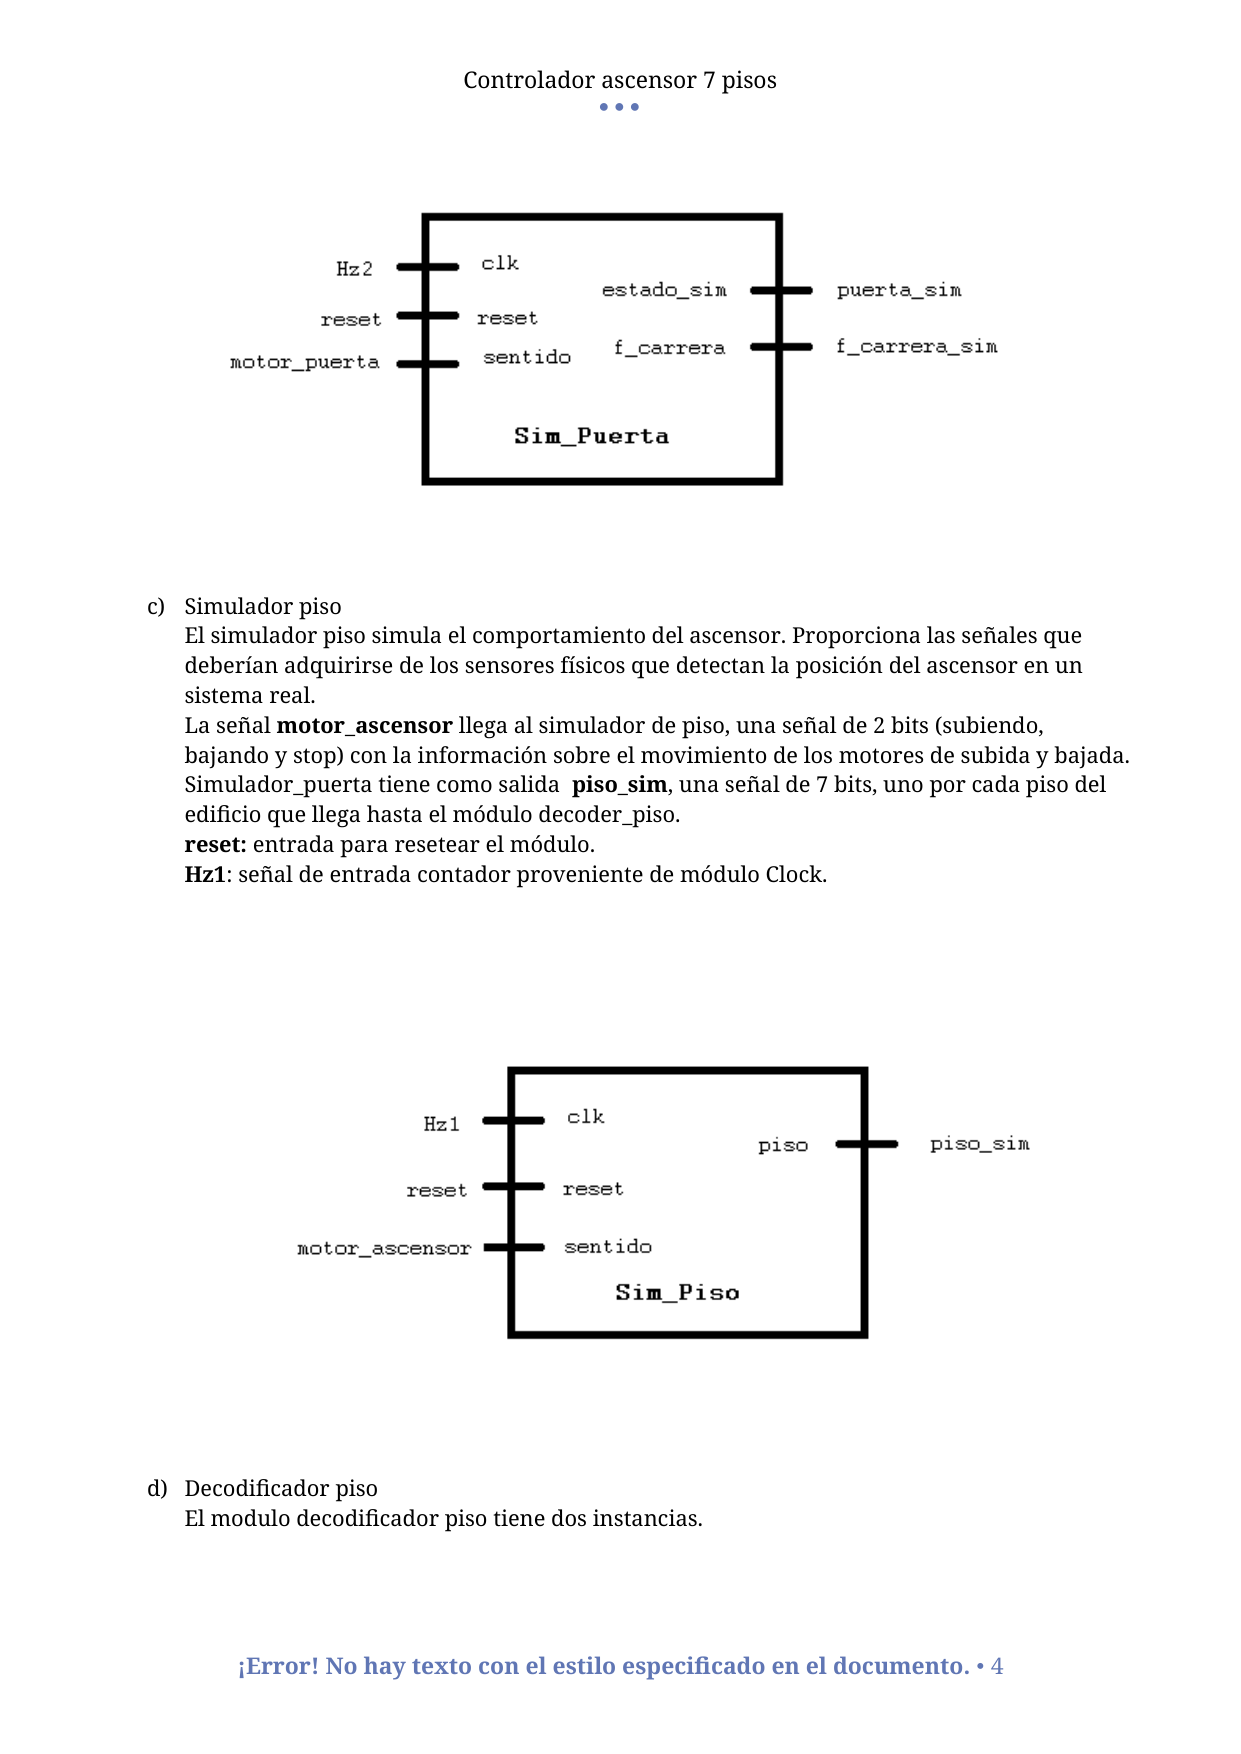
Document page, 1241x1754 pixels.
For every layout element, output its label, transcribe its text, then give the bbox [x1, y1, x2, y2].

picture [184, 150, 1089, 561]
list Simulador_puerta tiene como salida piso_sim, una señal de 7 bits, uno por cada piso del edificio que llega hasta el módulo decoder_piso. [184, 769, 1131, 829]
list Hz1: señal de entrada contador proveniente de módulo Clock. [184, 859, 1131, 889]
list La señal motor_ascensor llega al simulador de piso, una señal de 2 bits (subiendo, bajando y stop) con la información sobre el movimiento de los motores de subida y bajada. [184, 710, 1131, 769]
list El modulo decodificador piso tiene dos instancias. [184, 1503, 1131, 1533]
list Decodificador piso [147, 1473, 1131, 1503]
list El simulador piso simula el comportamiento del ascensor. Proporciona las señales que deberían adquirirse de los sensores físicos que detectan la posición del ascensor en un sistema real. [184, 621, 1131, 710]
list reset: entrada para resetear el módulo. [184, 829, 1131, 859]
list Simulador piso [147, 591, 1131, 621]
picture [184, 948, 1197, 1444]
